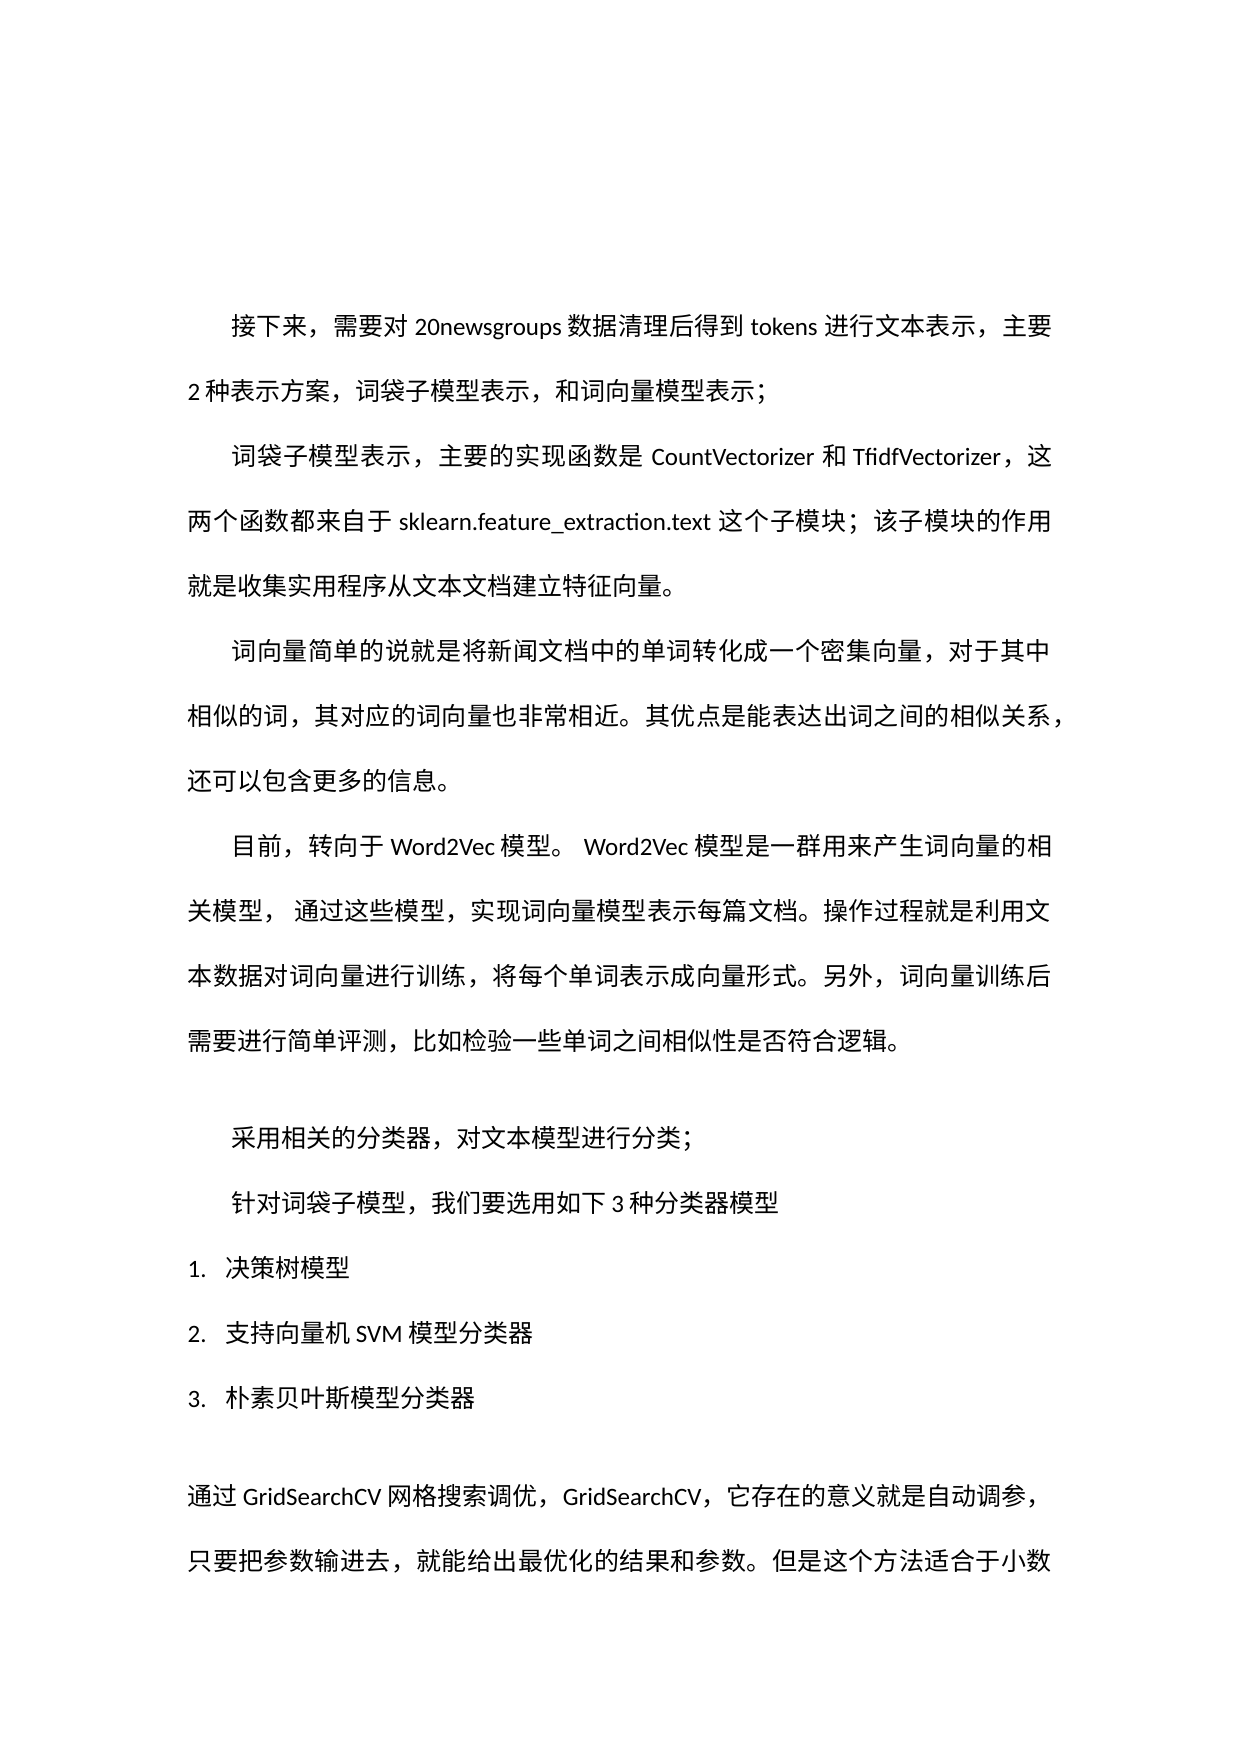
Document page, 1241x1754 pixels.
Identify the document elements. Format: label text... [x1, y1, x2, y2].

text 目前，转向于Word2Vec模型。 Word2Vec模型是一群用来产生词向量的相关模型， 通过这些模型，实现词向量模型表示每篇文档。操作过程就是利用文本数据对词向量进行训练，将每个单词表示成向量形式。另外，词向量训练后需要进行简单评测，比如检验一些单词之间相似性是否符合逻辑。 [187, 812, 1053, 1072]
text 词向量简单的说就是将新闻文档中的单词转化成一个密集向量，对于其中相似的词，其对应的词向量也非常相近。其优点是能表达出词之间的相似关系，还可以包含更多的信息。 [187, 617, 1053, 812]
text 接下来，需要对20newsgroups数据清理后得到tokens 进行文本表示，主要2种表示方案，词袋子模型表示，和词向量模型表示； [187, 292, 1053, 422]
list 朴素贝叶斯模型分类器 [187, 1364, 1053, 1429]
text 针对词袋子模型，我们要选用如下3种分类器模型 [187, 1169, 1053, 1234]
text 词袋子模型表示，主要的实现函数是 CountVectorizer 和TfidfVectorizer，这两个函数都来自于sklearn.feature_extraction.text 这个子模块；该子模块的作用就是收集实用程序从文本文档建立特征向量。 [187, 422, 1053, 617]
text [187, 1462, 1053, 1592]
list 决策树模型 [187, 1234, 1053, 1299]
text 采用相关的分类器，对文本模型进行分类； [187, 1104, 1053, 1169]
list 支持向量机 SVM 模型分类器 [187, 1299, 1053, 1364]
